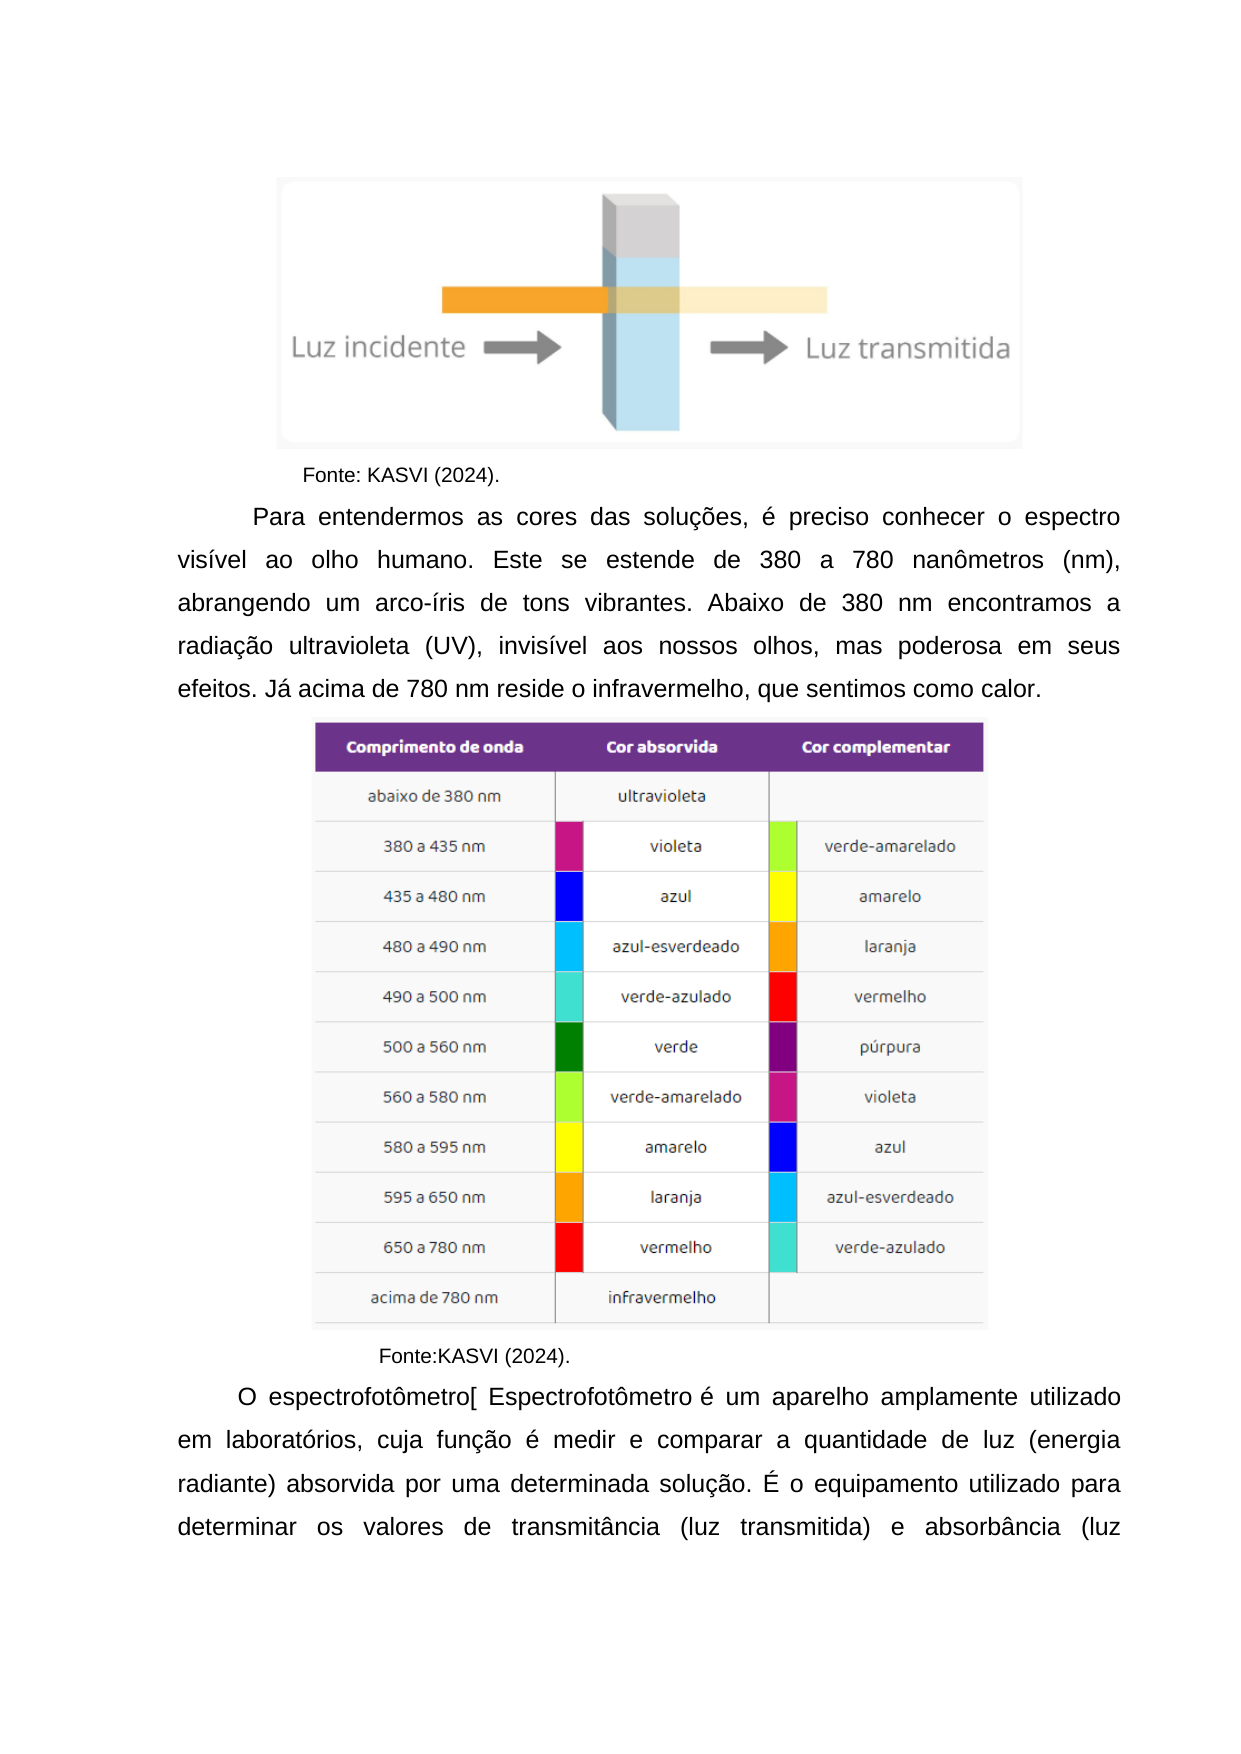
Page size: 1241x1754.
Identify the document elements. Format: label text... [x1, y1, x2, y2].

text Fonte:KASVI (2024). [177, 1344, 1122, 1368]
picture [276, 177, 1023, 449]
text Fonte: KASVI (2024). [177, 463, 1122, 487]
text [177, 1382, 1122, 1540]
picture [311, 717, 989, 1330]
text Para entendermos as cores das soluções, é preciso conhecer o espectro visível ao olho humano. Este se estende de 380 a 780 nanômetros (nm), abrangendo um arco-íris de tons vibrantes. Abaixo de 380 nm encontramos a radiação ultravioleta (UV), invisível aos nossos olhos, mas poderosa em seus efeitos. Já acima de 780 nm reside o infravermelho, que sentimos como calor. [177, 501, 1122, 703]
